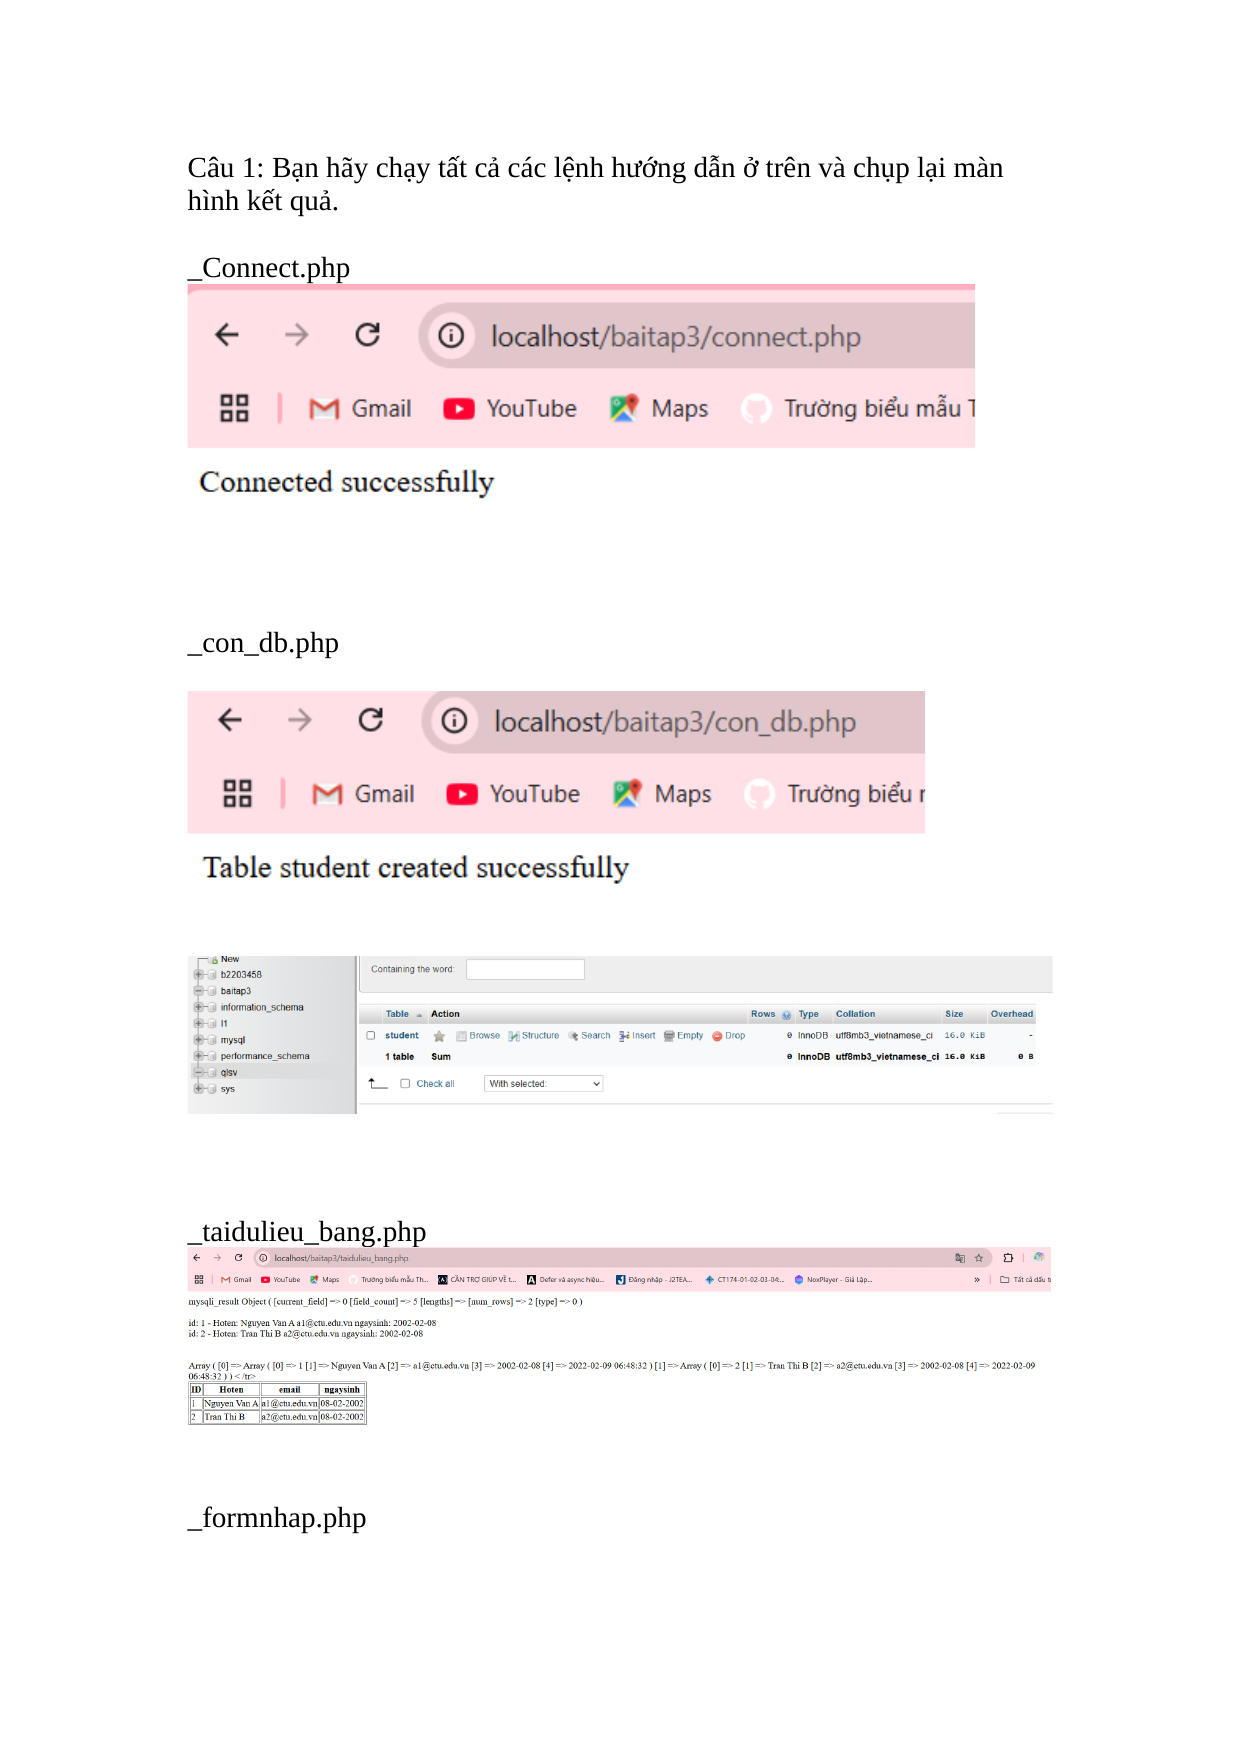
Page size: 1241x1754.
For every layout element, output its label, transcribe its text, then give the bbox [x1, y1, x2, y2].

text _con_db.php [187, 625, 1053, 658]
text Câu 1: Bạn hãy chạy tất cả các lệnh hướng dẫn ở trên và chụp lại màn hình kết quả. [187, 150, 1053, 217]
text _taidulieu_bang.php [187, 1214, 1053, 1248]
picture [187, 1247, 1051, 1433]
picture [187, 284, 976, 625]
text _Connect.php [187, 251, 1053, 284]
text _formnhap.php [187, 1500, 1053, 1533]
picture [187, 691, 1053, 1114]
